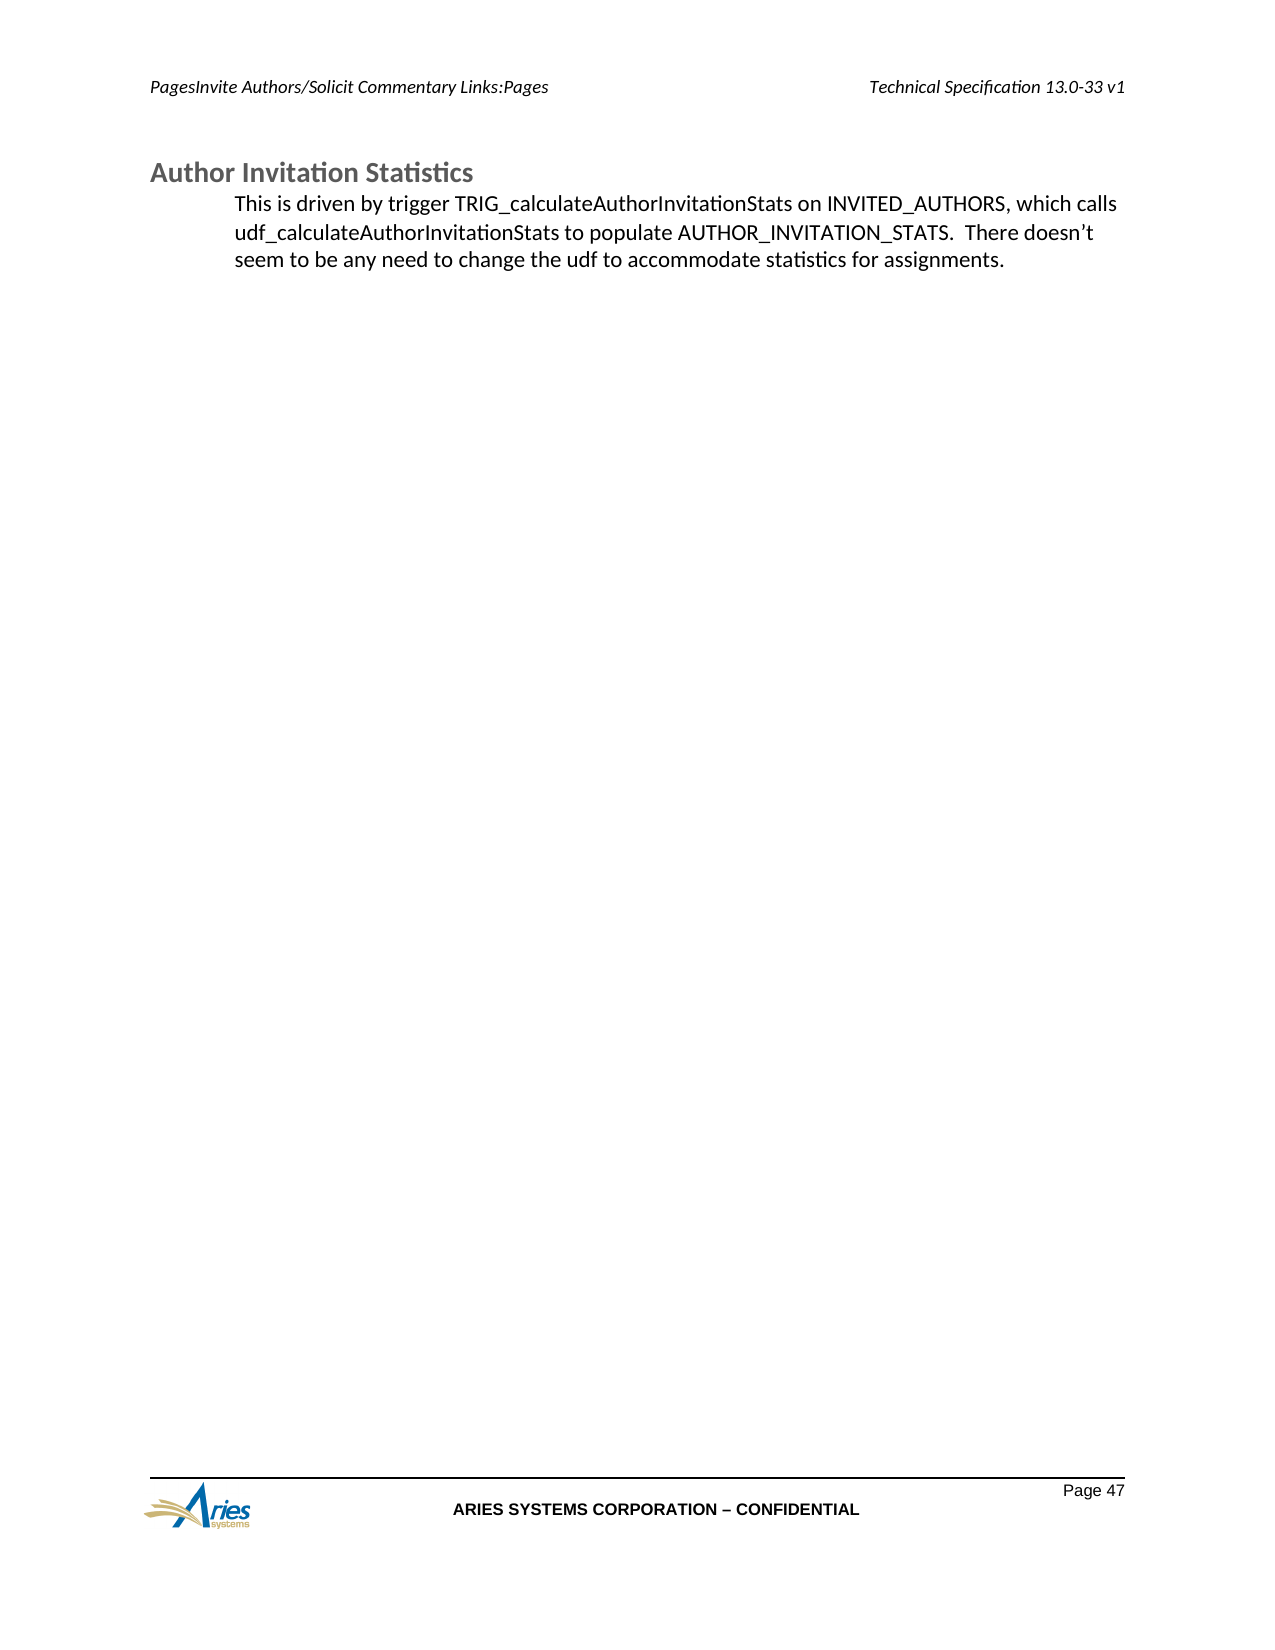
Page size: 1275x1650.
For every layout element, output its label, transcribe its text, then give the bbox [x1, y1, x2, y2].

subtitle Author Invitation Statistics [150, 154, 1125, 189]
text This is driven by trigger TRIG_calculateAuthorInvitationStats on INVITED_AUTHORS, which calls udf_calculateAuthorInvitationStats to populate AUTHOR_INVITATION_STATS. There doesn’t seem to be any need to change the udf to accommodate statistics for assignments. [234, 189, 1125, 274]
picture [143, 1482, 251, 1529]
